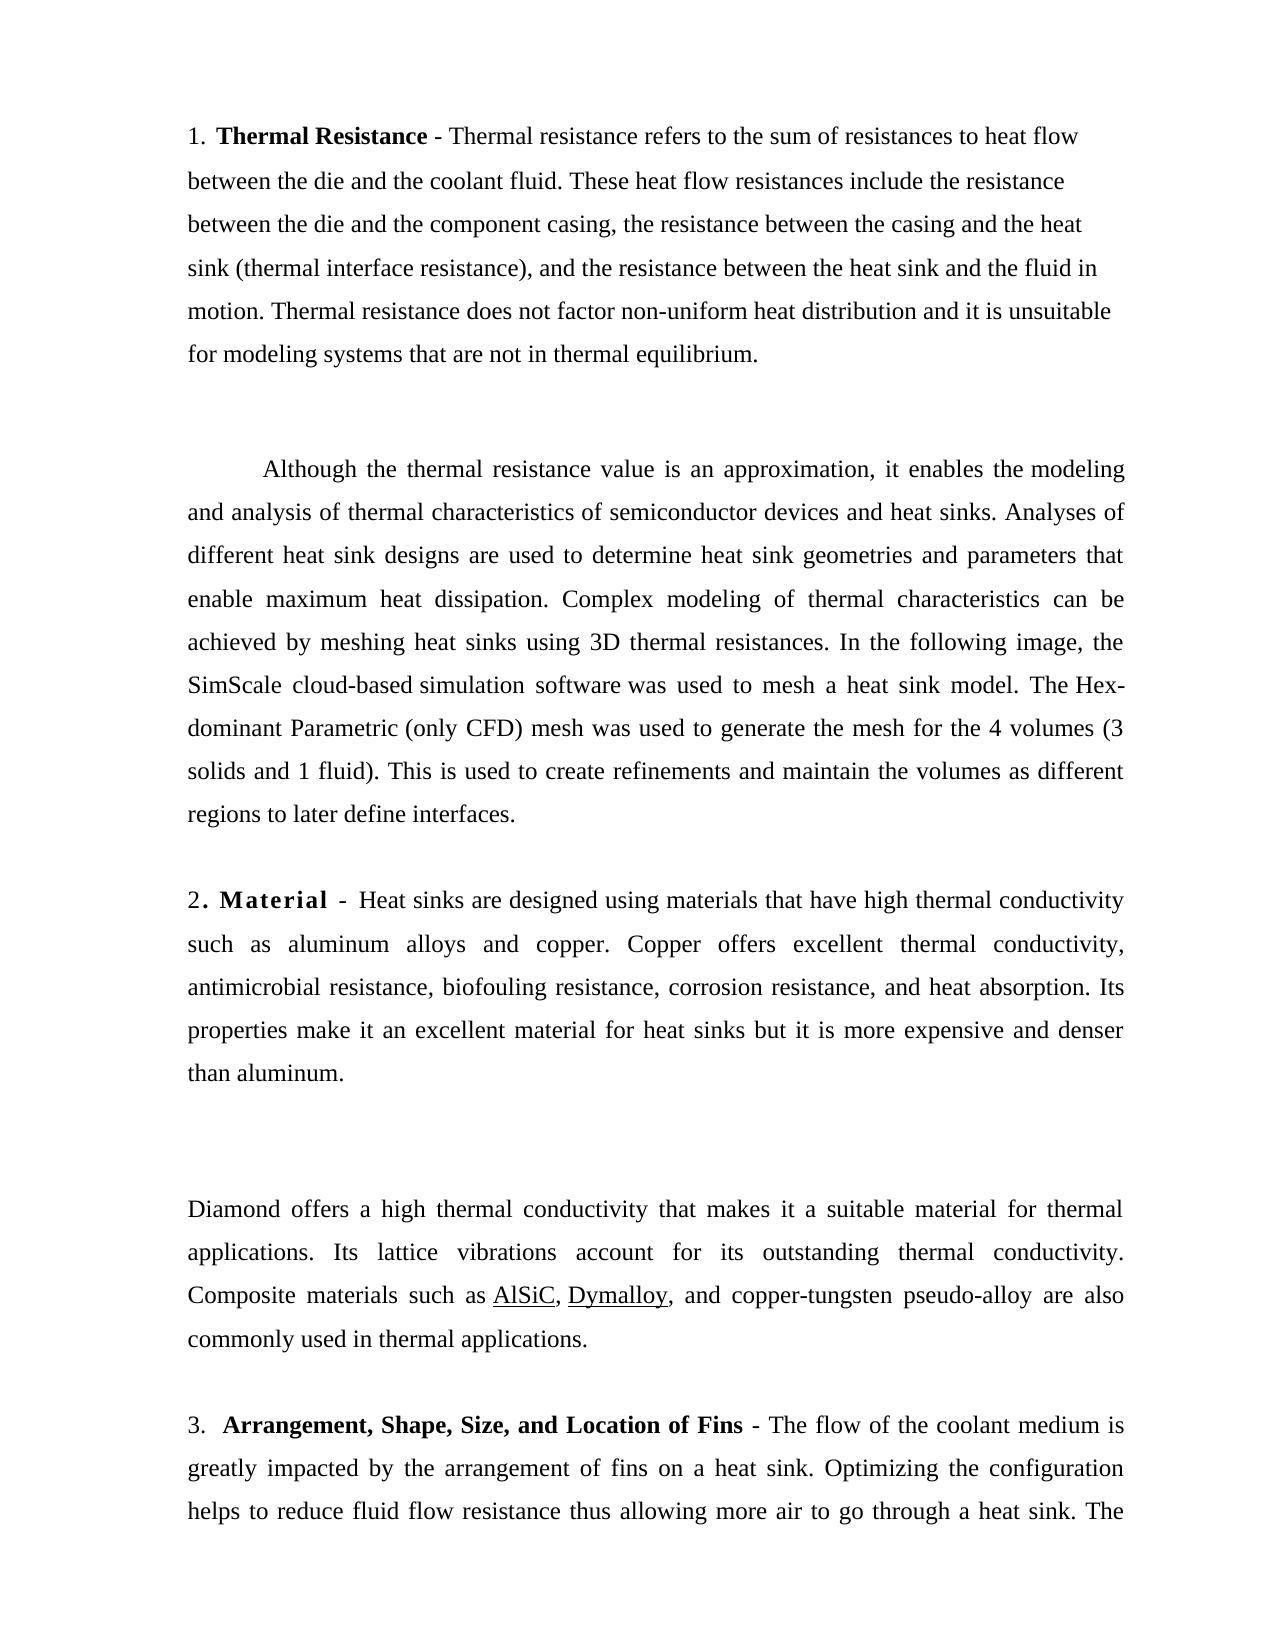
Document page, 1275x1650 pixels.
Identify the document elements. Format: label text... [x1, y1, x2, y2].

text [187, 1410, 1125, 1518]
text 2. Material - Heat sinks are designed using materials that have high thermal conductivity such as aluminum alloys and copper. Copper offers excellent thermal conductivity, antimicrobial resistance, biofouling resistance, corrosion resistance, and heat absorption. Its properties make it an excellent material for heat sinks but it is more expensive and denser than aluminum. [187, 886, 1125, 1087]
text Although the thermal resistance value is an approximation, it enables the modeling and analysis of thermal characteristics of semiconductor devices and heat sinks. Analyses of different heat sink designs are used to determine heat sink geometries and parameters that enable maximum heat dissipation. Complex modeling of thermal characteristics can be achieved by meshing heat sinks using 3D thermal resistances. In the following image, the SimScale cloud-based simulation software was used to mesh a heat sink model. The Hex-dominant Parametric (only CFD) mesh was used to generate the mesh for the 4 volumes (3 solids and 1 fluid). This is used to create refinements and maintain the volumes as different regions to later define interfaces. [187, 454, 1125, 828]
text 1. Thermal Resistance - Thermal resistance refers to the sum of resistances to heat flow between the die and the coolant fluid. These heat flow resistances include the resistance between the die and the component casing, the resistance between the casing and the heat sink (thermal interface resistance), and the resistance between the heat sink and the fluid in motion. Thermal resistance does not factor non-uniform heat distribution and it is unsuitable for modeling systems that are not in thermal equilibrium. [187, 112, 1125, 368]
text Diamond offers a high thermal conductivity that makes it a suitable material for thermal applications. Its lattice vibrations account for its outstanding thermal conductivity. Composite materials such as AlSiC, Dymalloy, and copper-tungsten pseudo-alloy are also commonly used in thermal applications. [187, 1194, 1125, 1352]
